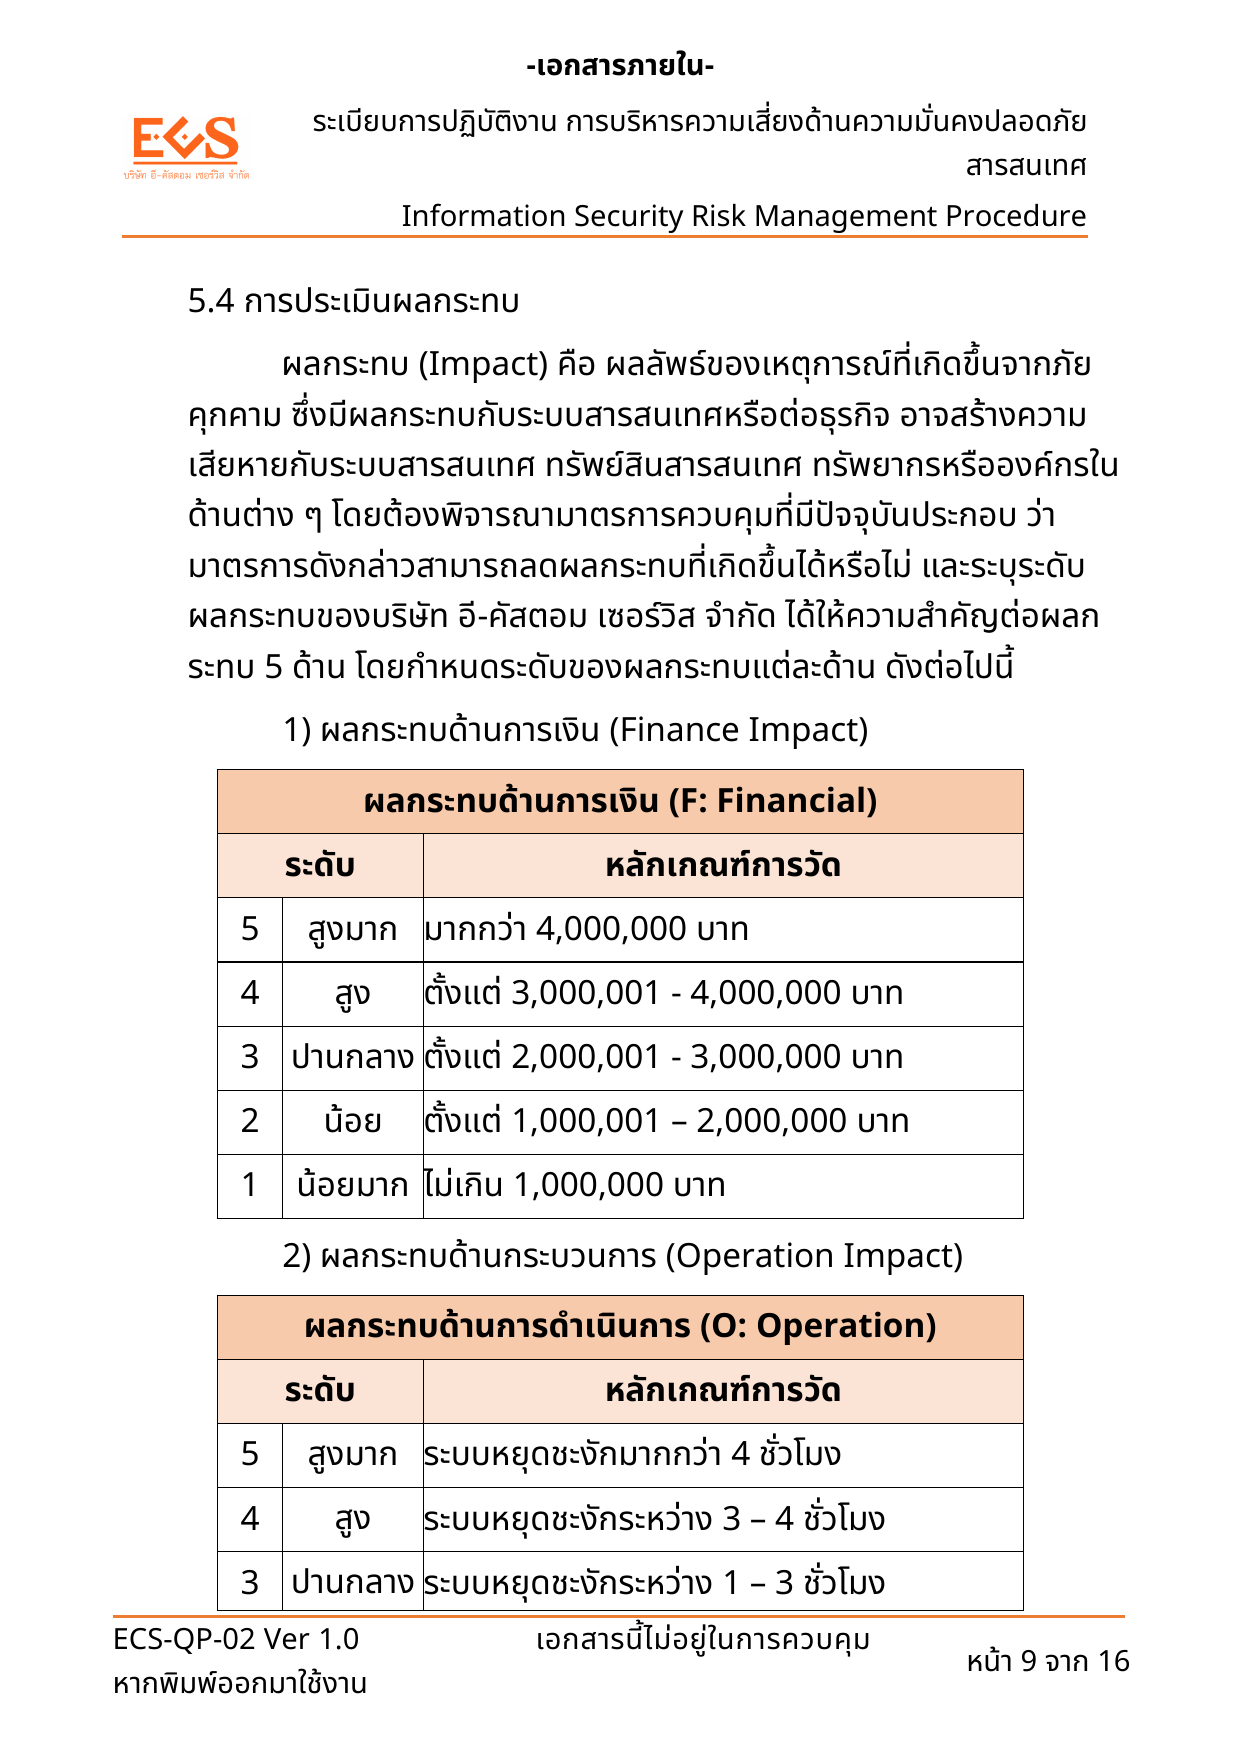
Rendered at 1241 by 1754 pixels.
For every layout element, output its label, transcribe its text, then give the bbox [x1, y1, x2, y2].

table_cell สูงมาก [283, 898, 423, 961]
table_cell 3 [218, 1027, 282, 1090]
table_cell หลักเกณฑ์การวัด [424, 834, 1023, 897]
subtitle การประเมินผลกระทบ [187, 277, 1090, 327]
table_cell ไม่เกิน 1,000,000 บาท [424, 1155, 1023, 1218]
table_cell 4 [218, 963, 282, 1026]
table_header ผลกระทบด้านการดำเนินการ (O: Operation) [218, 1296, 1023, 1359]
table_cell ระดับ [218, 1360, 423, 1423]
table_cell ปานกลาง [283, 1027, 423, 1090]
table_cell ระดับ [218, 834, 423, 897]
table_cell น้อยมาก [283, 1155, 423, 1218]
table_cell หลักเกณฑ์การวัด [424, 1360, 1023, 1423]
picture [121, 115, 252, 180]
list ผลกระทบด้านการเงิน (Finance Impact) [282, 706, 1128, 757]
table_cell สูง [283, 1488, 423, 1551]
table_cell ตั้งแต่ 1,000,001 – 2,000,000 บาท [424, 1091, 1023, 1154]
table_cell สูงมาก [283, 1424, 423, 1487]
table_cell ระบบหยุดชะงักระหว่าง 3 – 4 ชั่วโมง [424, 1488, 1023, 1551]
table_cell 3 [218, 1552, 282, 1610]
table_cell ตั้งแต่ 2,000,001 - 3,000,000 บาท [424, 1027, 1023, 1090]
table_cell ปานกลาง [283, 1552, 423, 1610]
table_cell ระบบหยุดชะงักระหว่าง 1 – 3 ชั่วโมง [424, 1552, 1023, 1610]
table_cell 4 [218, 1488, 282, 1551]
table_cell น้อย [283, 1091, 423, 1154]
table_cell สูง [283, 963, 423, 1026]
table_cell มากกว่า 4,000,000 บาท [424, 898, 1023, 961]
table_cell 1 [218, 1155, 282, 1218]
table_cell 5 [218, 1424, 282, 1487]
list ผลกระทบด้านกระบวนการ (Operation Impact) [282, 1232, 1128, 1282]
text ผลกระทบ (Impact) คือ ผลลัพธ์ของเหตุการณ์ที่เกิดขึ้นจากภัยคุกคาม ซึ่งมีผลกระทบกับระบบสารสนเทศหรือต่อธุรกิจ อาจสร้างความเสียหายกับระบบสารสนเทศ ทรัพย์สินสารสนเทศ ทรัพยากรหรือองค์กรในด้านต่าง ๆ โดยต้องพิจารณามาตรการควบคุมที่มีปัจจุบันประกอบ ว่ามาตรการดังกล่าวสามารถลดผลกระทบที่เกิดขึ้นได้หรือไม่ และระบุระดับผลกระทบของบริษัท อี-คัสตอม เซอร์วิส จำกัด ได้ให้ความสำคัญต่อผลกระทบ 5 ด้าน โดยกำหนดระดับของผลกระทบแต่ละด้าน ดังต่อไปนี้ [187, 340, 1128, 693]
table_header ผลกระทบด้านการเงิน (F: Financial) [218, 770, 1023, 833]
table_cell ระบบหยุดชะงักมากกว่า 4 ชั่วโมง [424, 1424, 1023, 1487]
table_cell 2 [218, 1091, 282, 1154]
table_cell 5 [218, 898, 282, 961]
table_cell ตั้งแต่ 3,000,001 - 4,000,000 บาท [424, 963, 1023, 1026]
